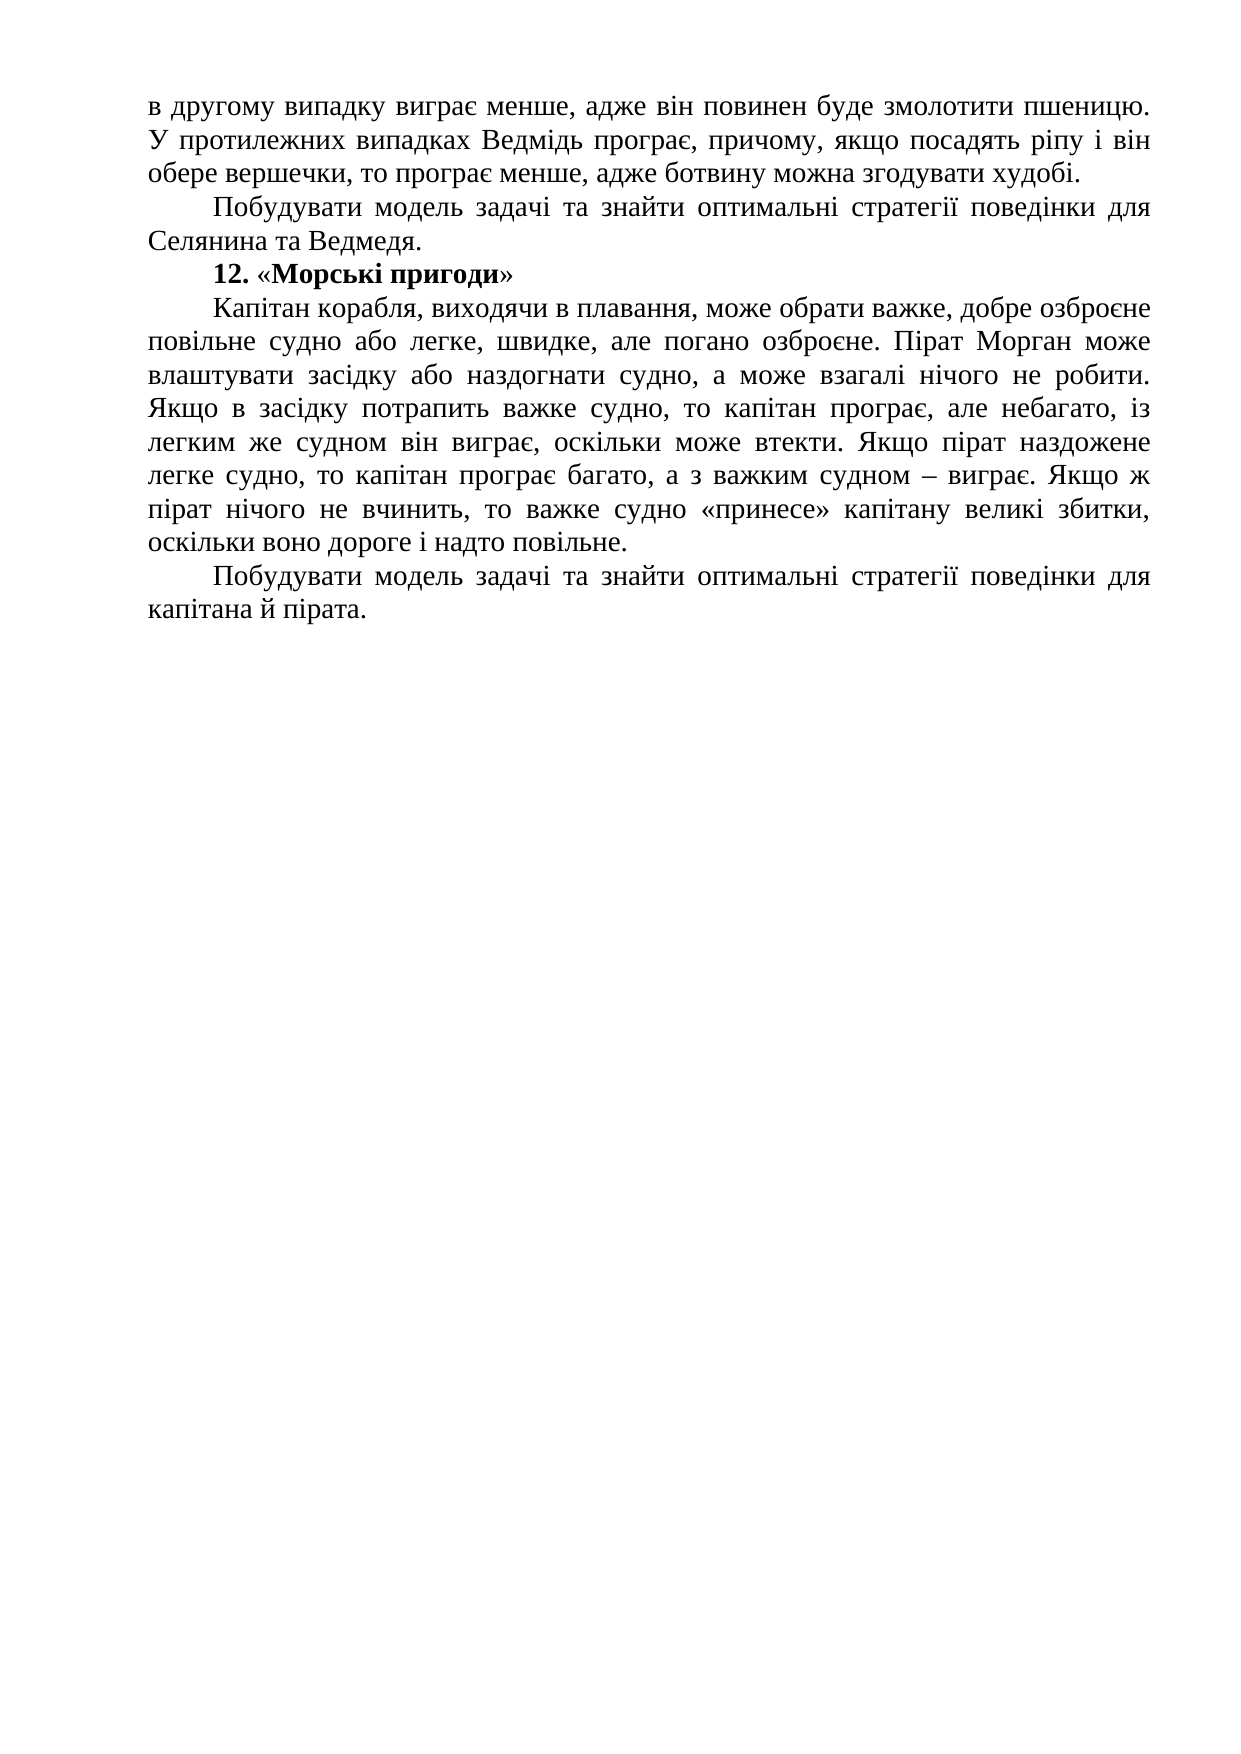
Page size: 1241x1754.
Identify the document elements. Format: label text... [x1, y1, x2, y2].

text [148, 88, 1152, 189]
text 12. «Морські пригоди» [148, 256, 1152, 290]
text Капітан корабля, виходячи в плавання, може обрати важке, добре озброєне повільне судно або легке, швидке, але погано озброєне. Пірат Морган може влаштувати засідку або наздогнати судно, а може взагалі нічого не робити. Якщо в засідку потрапить важке судно, то капітан програє, але небагато, із легким же судном він виграє, оскільки може втекти. Якщо пірат наздожене легке судно, то капітан програє багато, а з важким судном – виграє. Якщо ж пірат нічого не вчинить, то важке судно «принесе» капітану великі збитки, оскільки воно дороге і надто повільне. [148, 290, 1152, 558]
text Побудувати модель задачі та знайти оптимальні стратегії поведінки для капітана й пірата. [148, 558, 1152, 625]
text Побудувати модель задачі та знайти оптимальні стратегії поведінки для Селянина та Ведмедя. [148, 189, 1152, 256]
